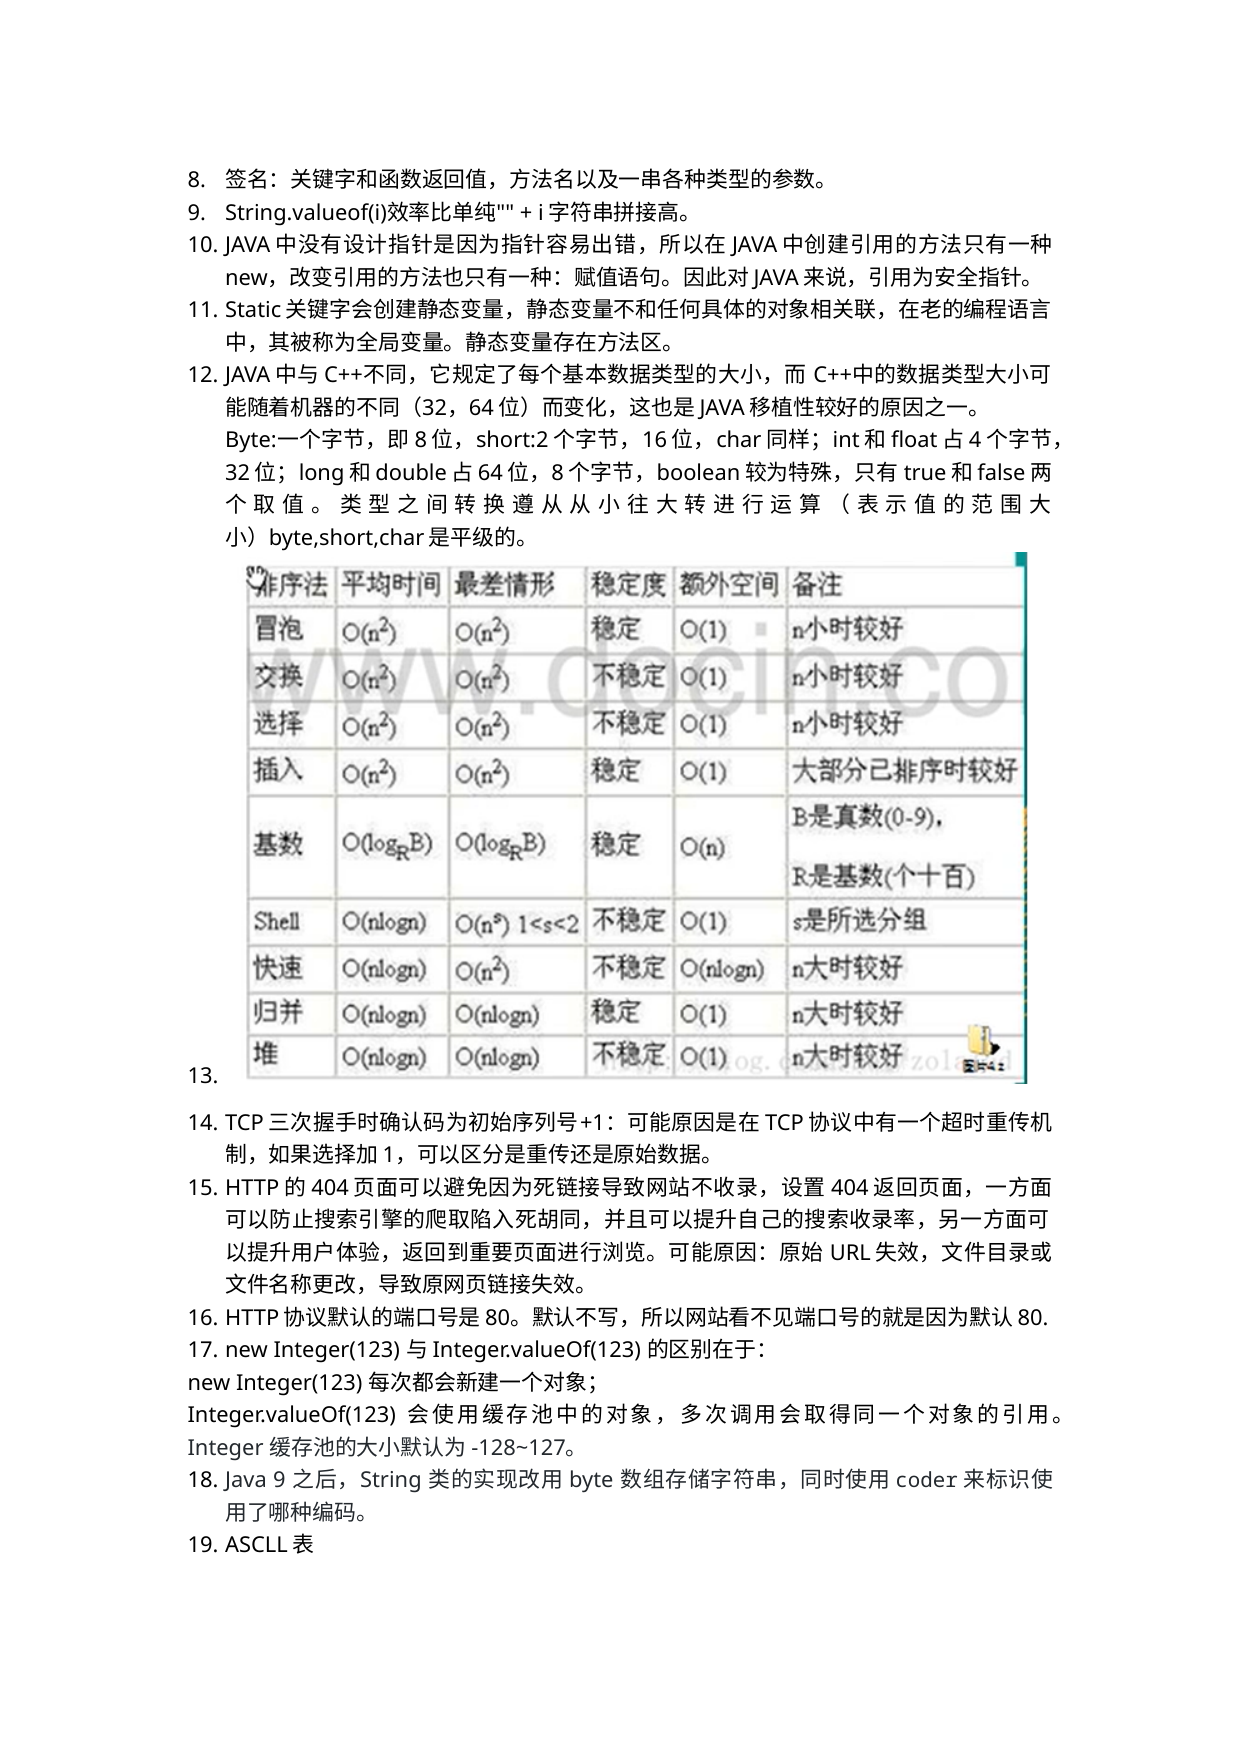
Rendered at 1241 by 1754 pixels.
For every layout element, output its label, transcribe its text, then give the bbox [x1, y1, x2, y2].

text new Integer(123) 每次都会新建一个对象； [187, 1364, 1053, 1397]
list String.valueof(i)效率比单纯"" + i字符串拼接高。 [187, 194, 1053, 227]
list JAVA中与C++不同，它规定了每个基本数据类型的大小，而C++中的数据类型大小可能随着机器的不同（32，64位）而变化，这也是JAVA移植性较好的原因之一。 [187, 357, 1053, 422]
picture [225, 552, 1028, 1084]
list JAVA中没有设计指针是因为指针容易出错，所以在JAVA中创建引用的方法只有一种new，改变引用的方法也只有一种：赋值语句。因此对JAVA来说，引用为安全指针。 [187, 227, 1053, 292]
list Static关键字会创建静态变量，静态变量不和任何具体的对象相关联，在老的编程语言中，其被称为全局变量。静态变量存在方法区。 [187, 292, 1053, 357]
list Java 9 之后，String 类的实现改用 byte 数组存储字符串，同时使用 coder 来标识使用了哪种编码。 [187, 1462, 1053, 1527]
list HTTP的404页面可以避免因为死链接导致网站不收录，设置404返回页面，一方面可以防止搜索引擎的爬取陷入死胡同，并且可以提升自己的搜索收录率，另一方面可以提升用户体验，返回到重要页面进行浏览。可能原因：原始URL失效，文件目录或文件名称更改，导致原网页链接失效。 [187, 1169, 1053, 1299]
list Byte:一个字节，即8位，short:2个字节，16位，char同样；int和float占4个字节，32位；long和double占64位，8个字节，boolean较为特殊，只有true和false两个取值。类型之间转换遵从从小往大转进行运算（表示值的范围大小）byte,short,char是平级的。 [225, 422, 1053, 552]
list new Integer(123) 与 Integer.valueOf(123) 的区别在于： [187, 1332, 1053, 1364]
list 签名：关键字和函数返回值，方法名以及一串各种类型的参数。 [187, 162, 1053, 194]
list ASCLL表 [187, 1527, 1053, 1559]
list TCP三次握手时确认码为初始序列号+1：可能原因是在TCP协议中有一个超时重传机制，如果选择加1，可以区分是重传还是原始数据。 [187, 1104, 1053, 1169]
text Integer.valueOf(123) 会使用缓存池中的对象，多次调用会取得同一个对象的引用。Integer 缓存池的大小默认为 -128~127。 [187, 1397, 1053, 1462]
list HTTP协议默认的端口号是80。默认不写，所以网站看不见端口号的就是因为默认80. [187, 1299, 1053, 1332]
